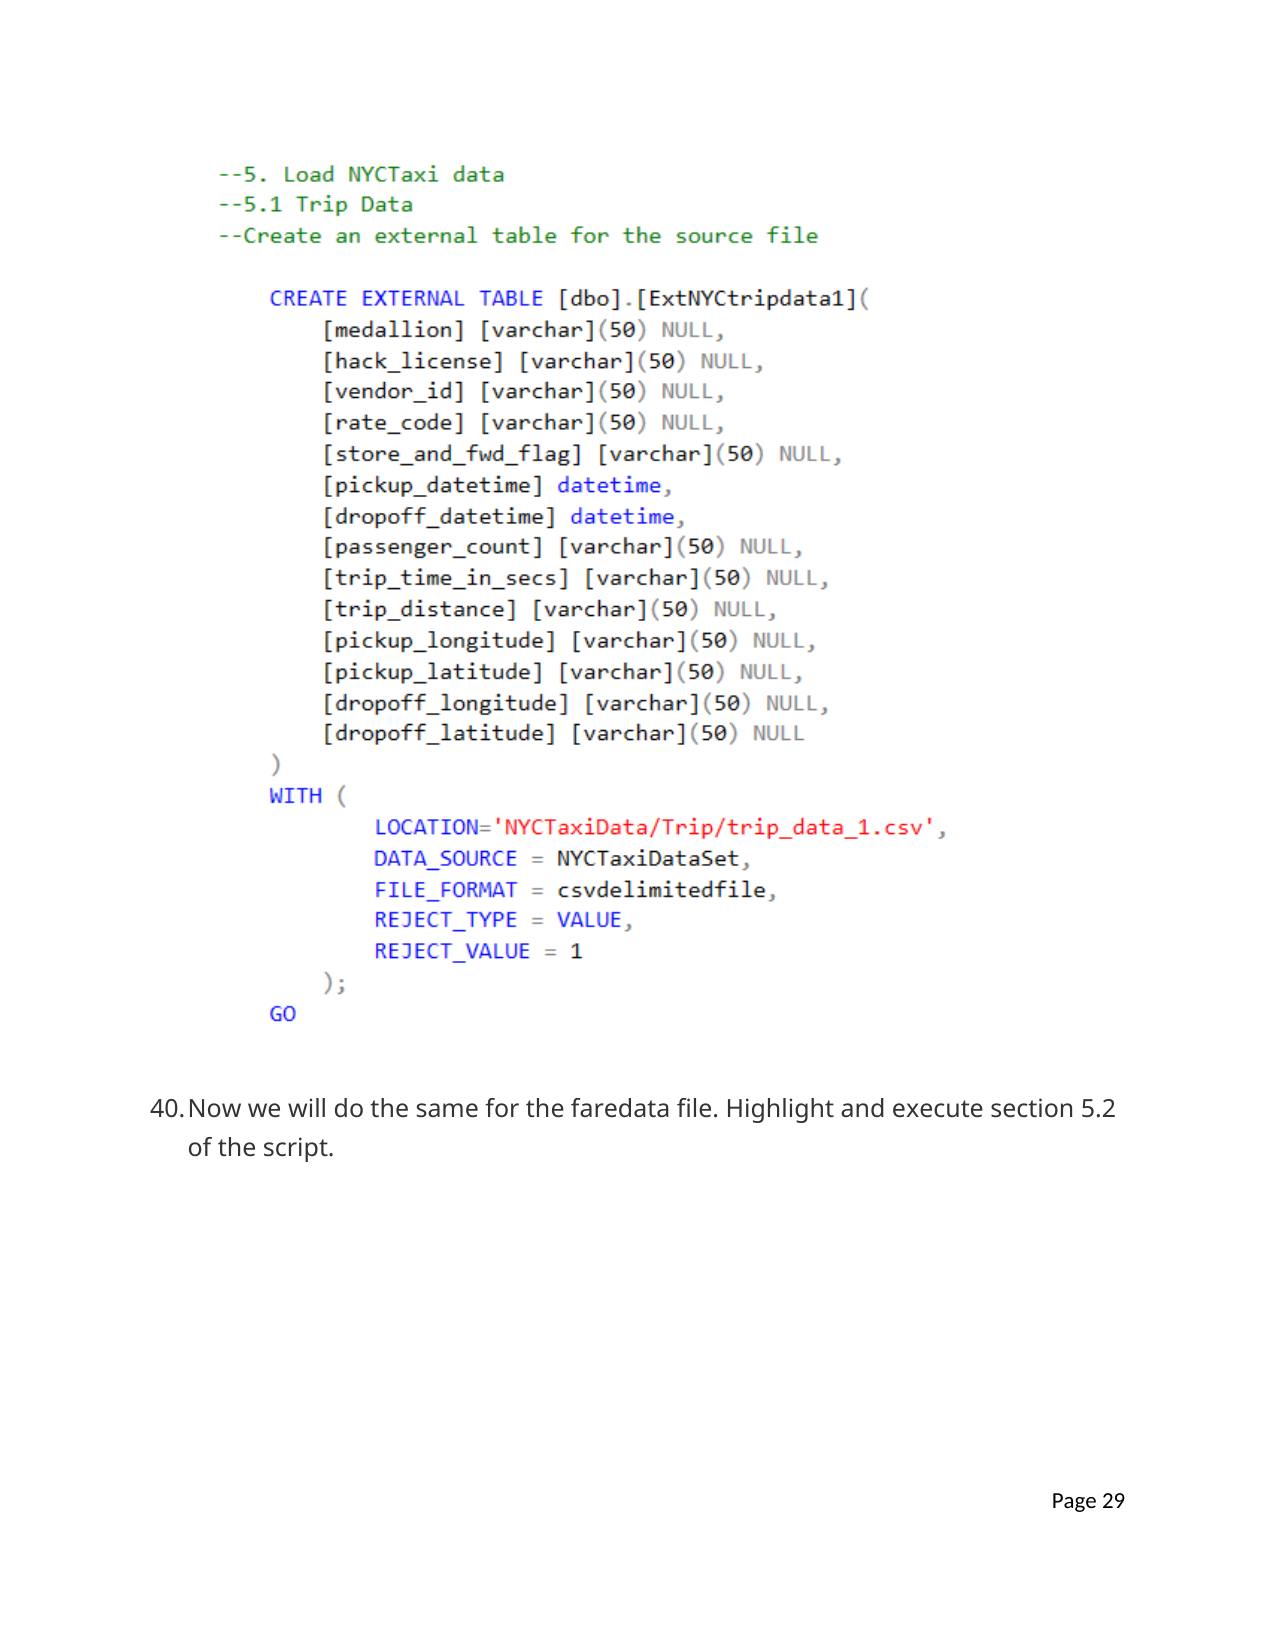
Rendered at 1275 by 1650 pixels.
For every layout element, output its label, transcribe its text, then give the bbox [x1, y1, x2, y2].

picture [187, 150, 1163, 1087]
list Now we will do the same for the faredata file. Highlight and execute section 5.2 of the script. [150, 1090, 1125, 1164]
